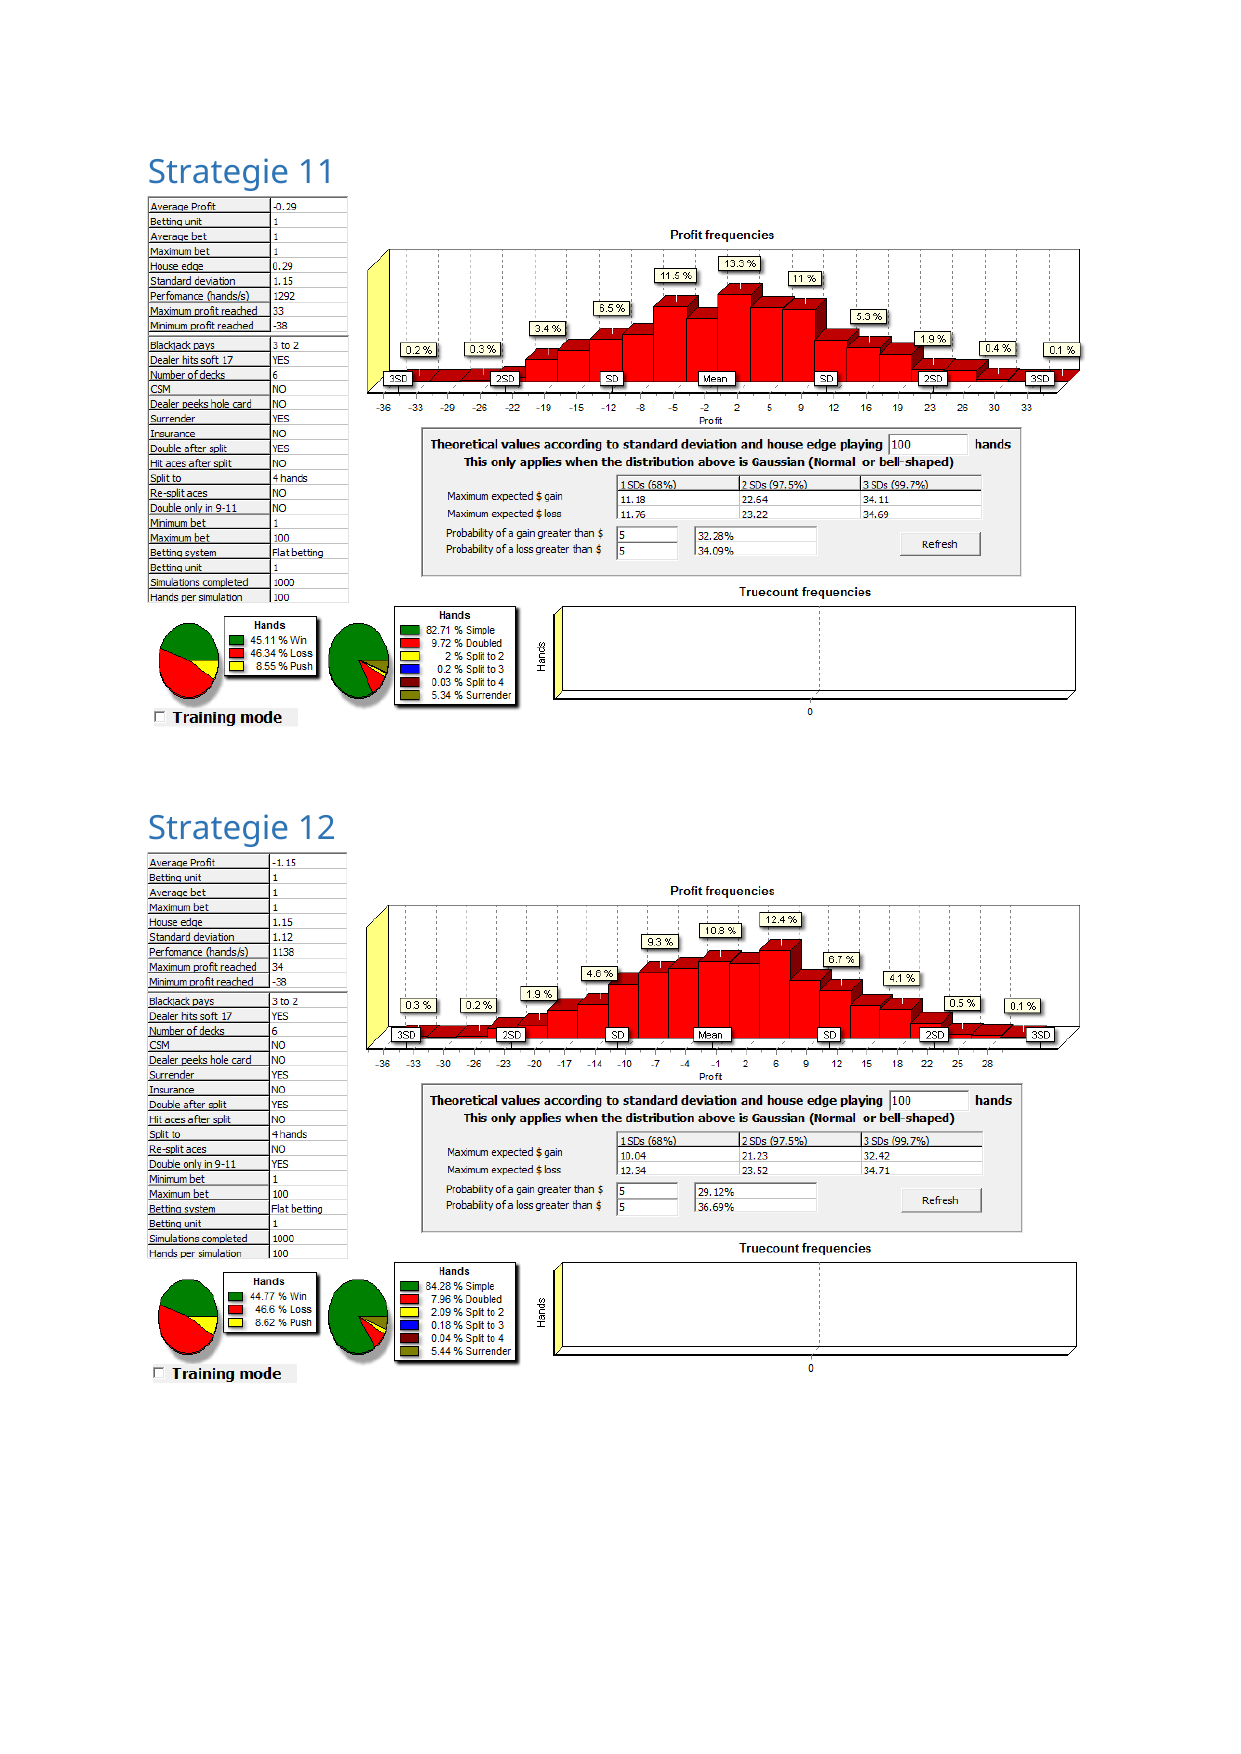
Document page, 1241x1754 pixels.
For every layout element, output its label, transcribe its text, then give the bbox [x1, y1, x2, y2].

picture [147, 852, 1093, 1386]
subtitle Strategie 12 [148, 804, 1093, 849]
picture [147, 196, 1093, 727]
subtitle Strategie 11 [148, 148, 1093, 193]
